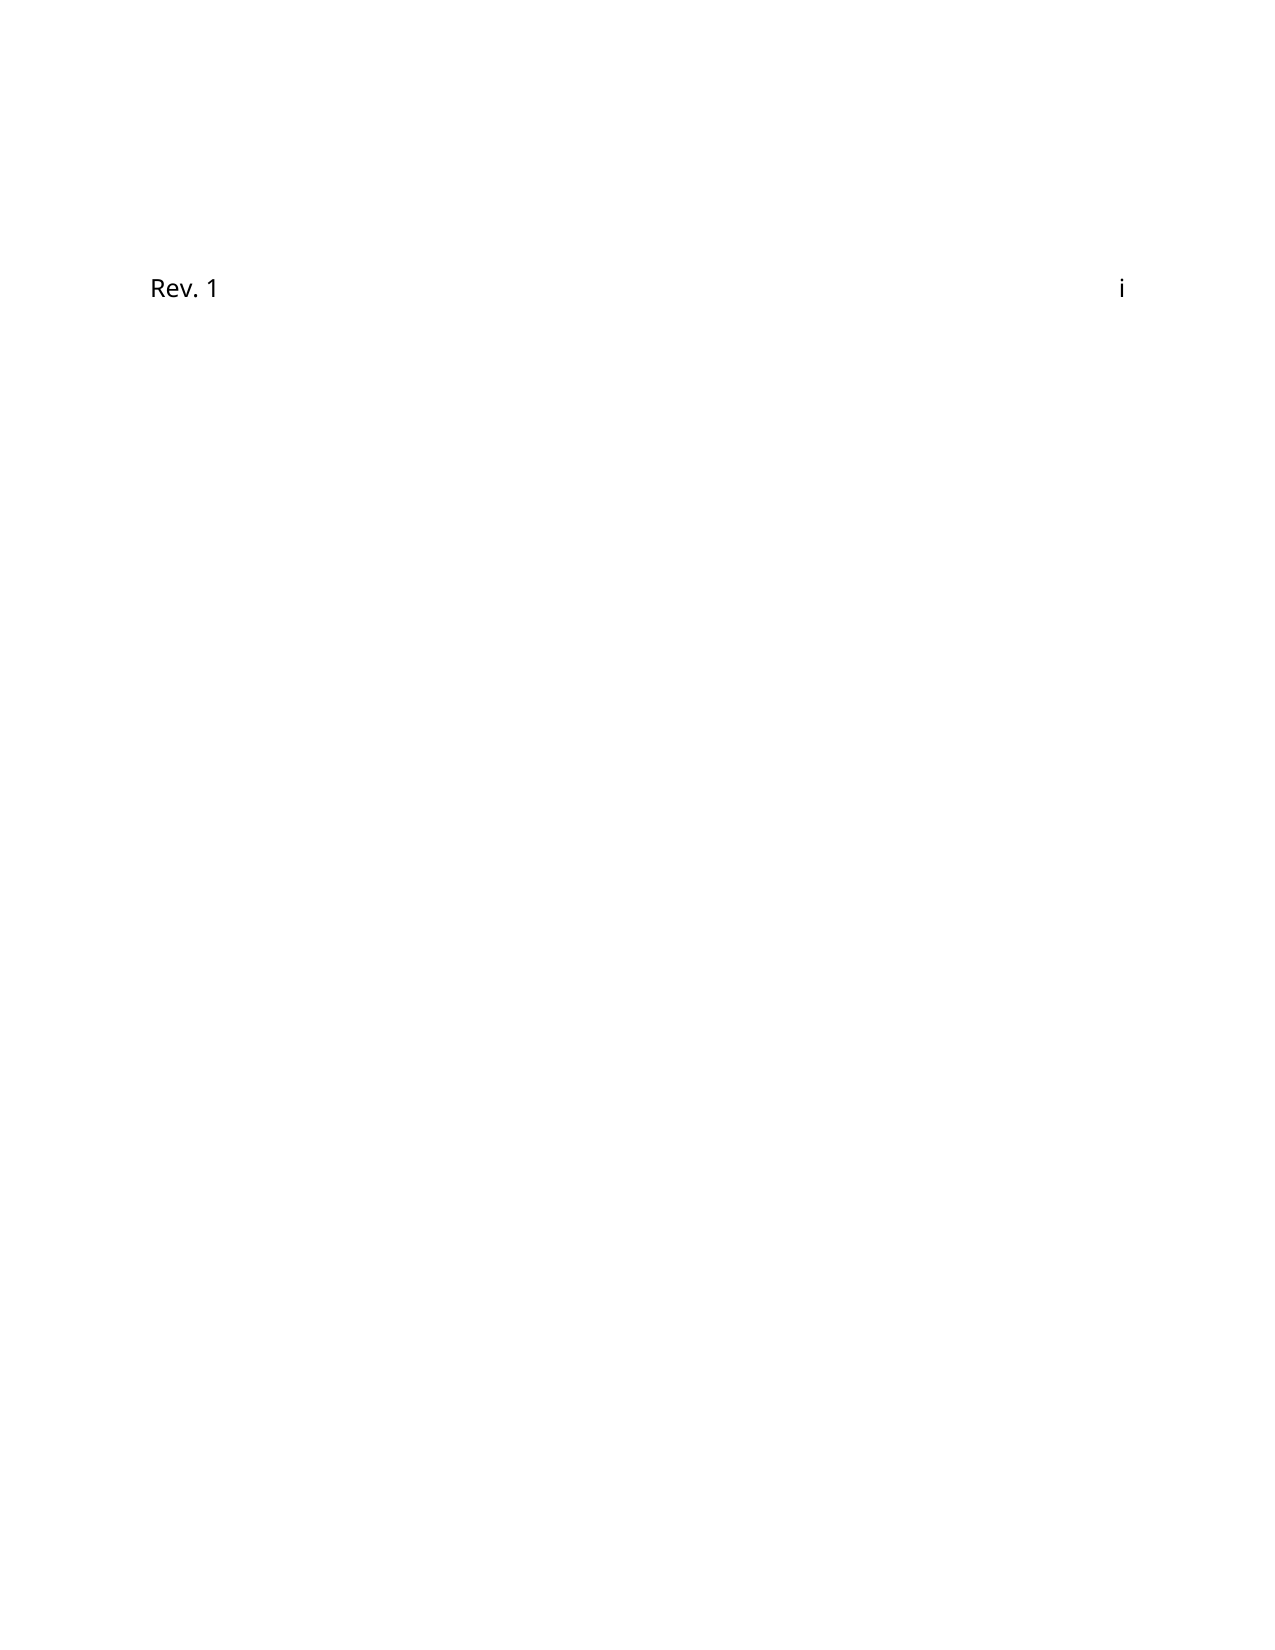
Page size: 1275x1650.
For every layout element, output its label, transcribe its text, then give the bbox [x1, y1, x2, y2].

text Rev. 1 i [150, 276, 1125, 303]
